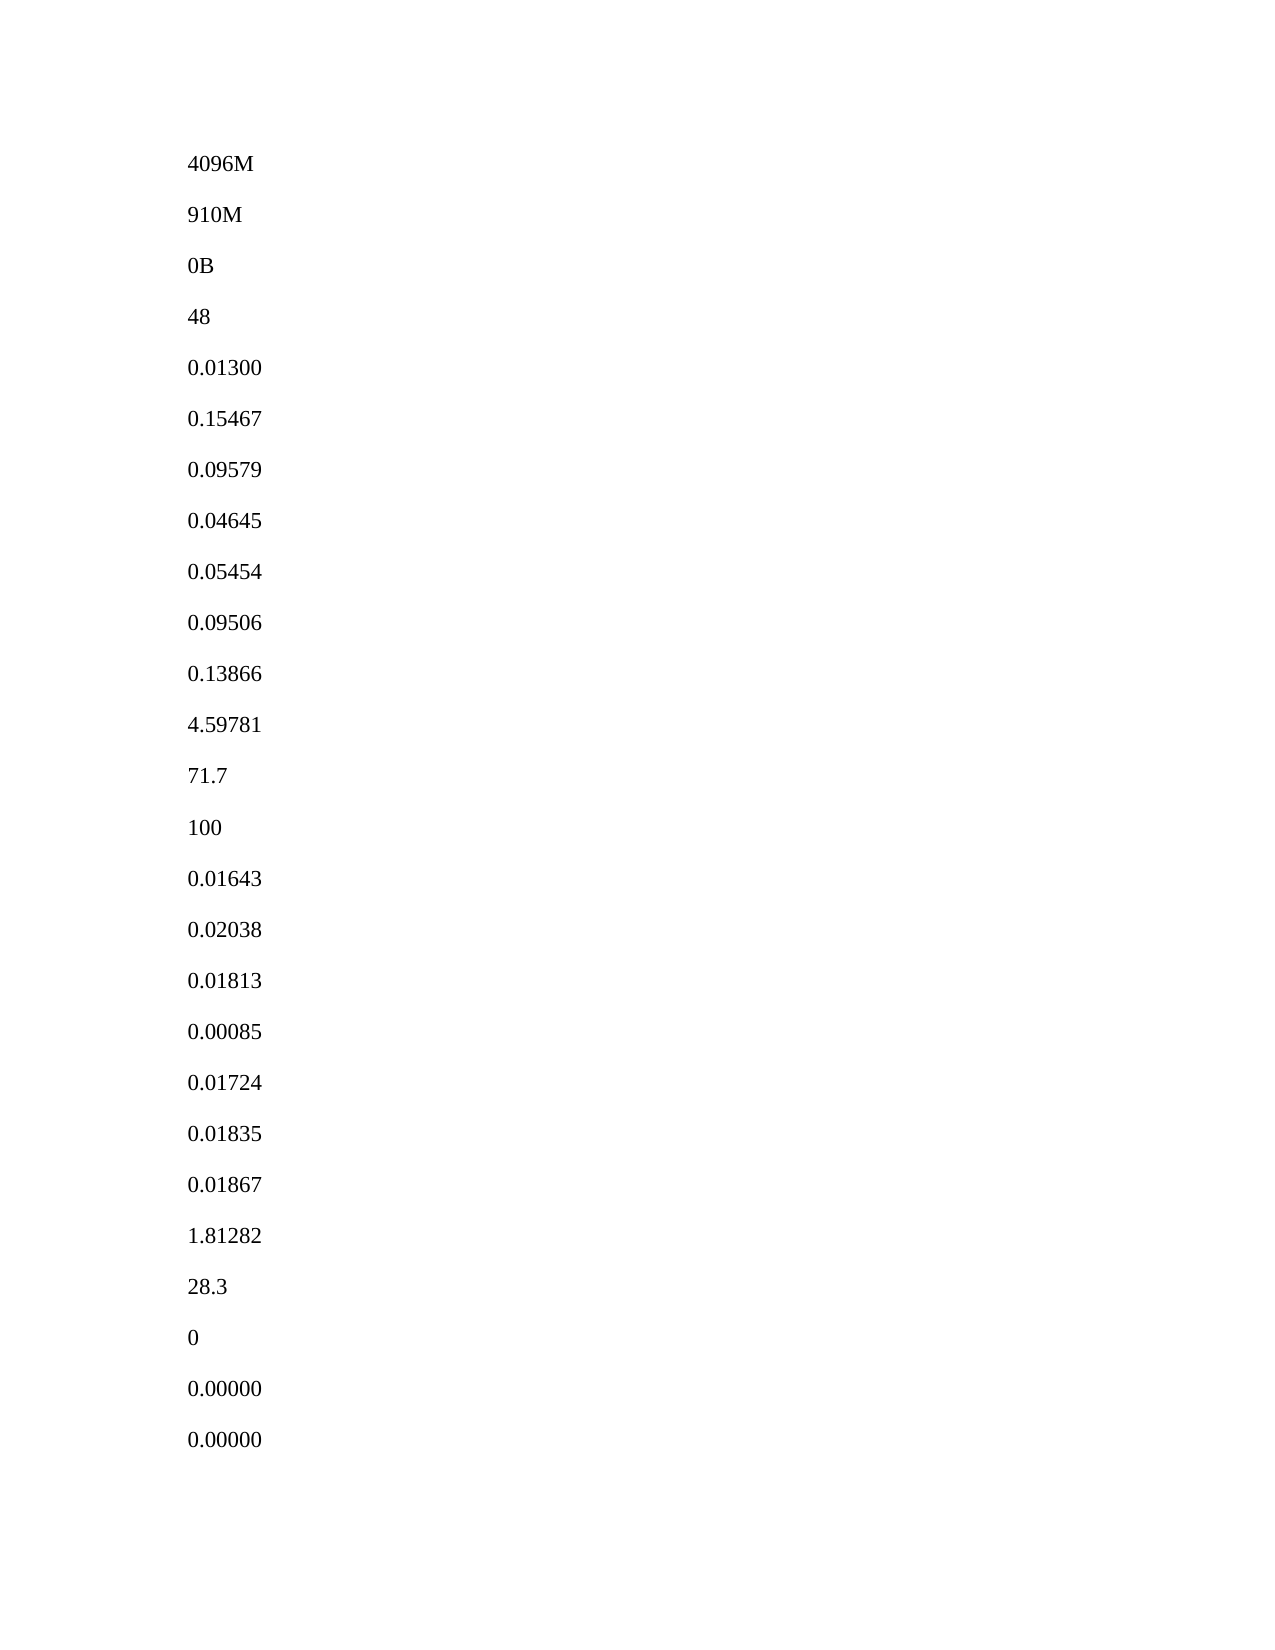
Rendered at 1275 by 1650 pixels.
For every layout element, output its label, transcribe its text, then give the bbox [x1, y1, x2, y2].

table_cell 0.13866 [176, 660, 1076, 711]
table_cell 0.15467 [176, 405, 1076, 456]
table_cell 48 [176, 303, 1076, 354]
table_cell 0.00085 [176, 1018, 1076, 1069]
table_cell 0 [176, 1324, 1076, 1375]
table_cell 71.7 [176, 763, 1076, 813]
table_cell 100 [176, 814, 1076, 864]
table_header 4096M [176, 150, 1076, 201]
table_cell 0.01813 [176, 967, 1076, 1018]
table_cell 0.05454 [176, 558, 1076, 609]
table_cell 0.09579 [176, 456, 1076, 507]
table_cell 0.01867 [176, 1171, 1076, 1222]
table_cell 0.02038 [176, 916, 1076, 967]
table_cell 0.01835 [176, 1120, 1076, 1171]
table_cell 28.3 [176, 1273, 1076, 1324]
table_cell 0.00000 [176, 1375, 1076, 1426]
table_cell 0.01724 [176, 1069, 1076, 1120]
table_cell 0.04645 [176, 507, 1076, 558]
table_cell 0.01643 [176, 865, 1076, 916]
table_cell 0.00000 [176, 1426, 1076, 1477]
table_cell 0.01300 [176, 354, 1076, 405]
table_cell 0B [176, 252, 1076, 303]
table_cell 1.81282 [176, 1222, 1076, 1273]
table_cell 0.09506 [176, 609, 1076, 660]
table_cell 4.59781 [176, 711, 1076, 762]
table_cell 910M [176, 201, 1076, 252]
